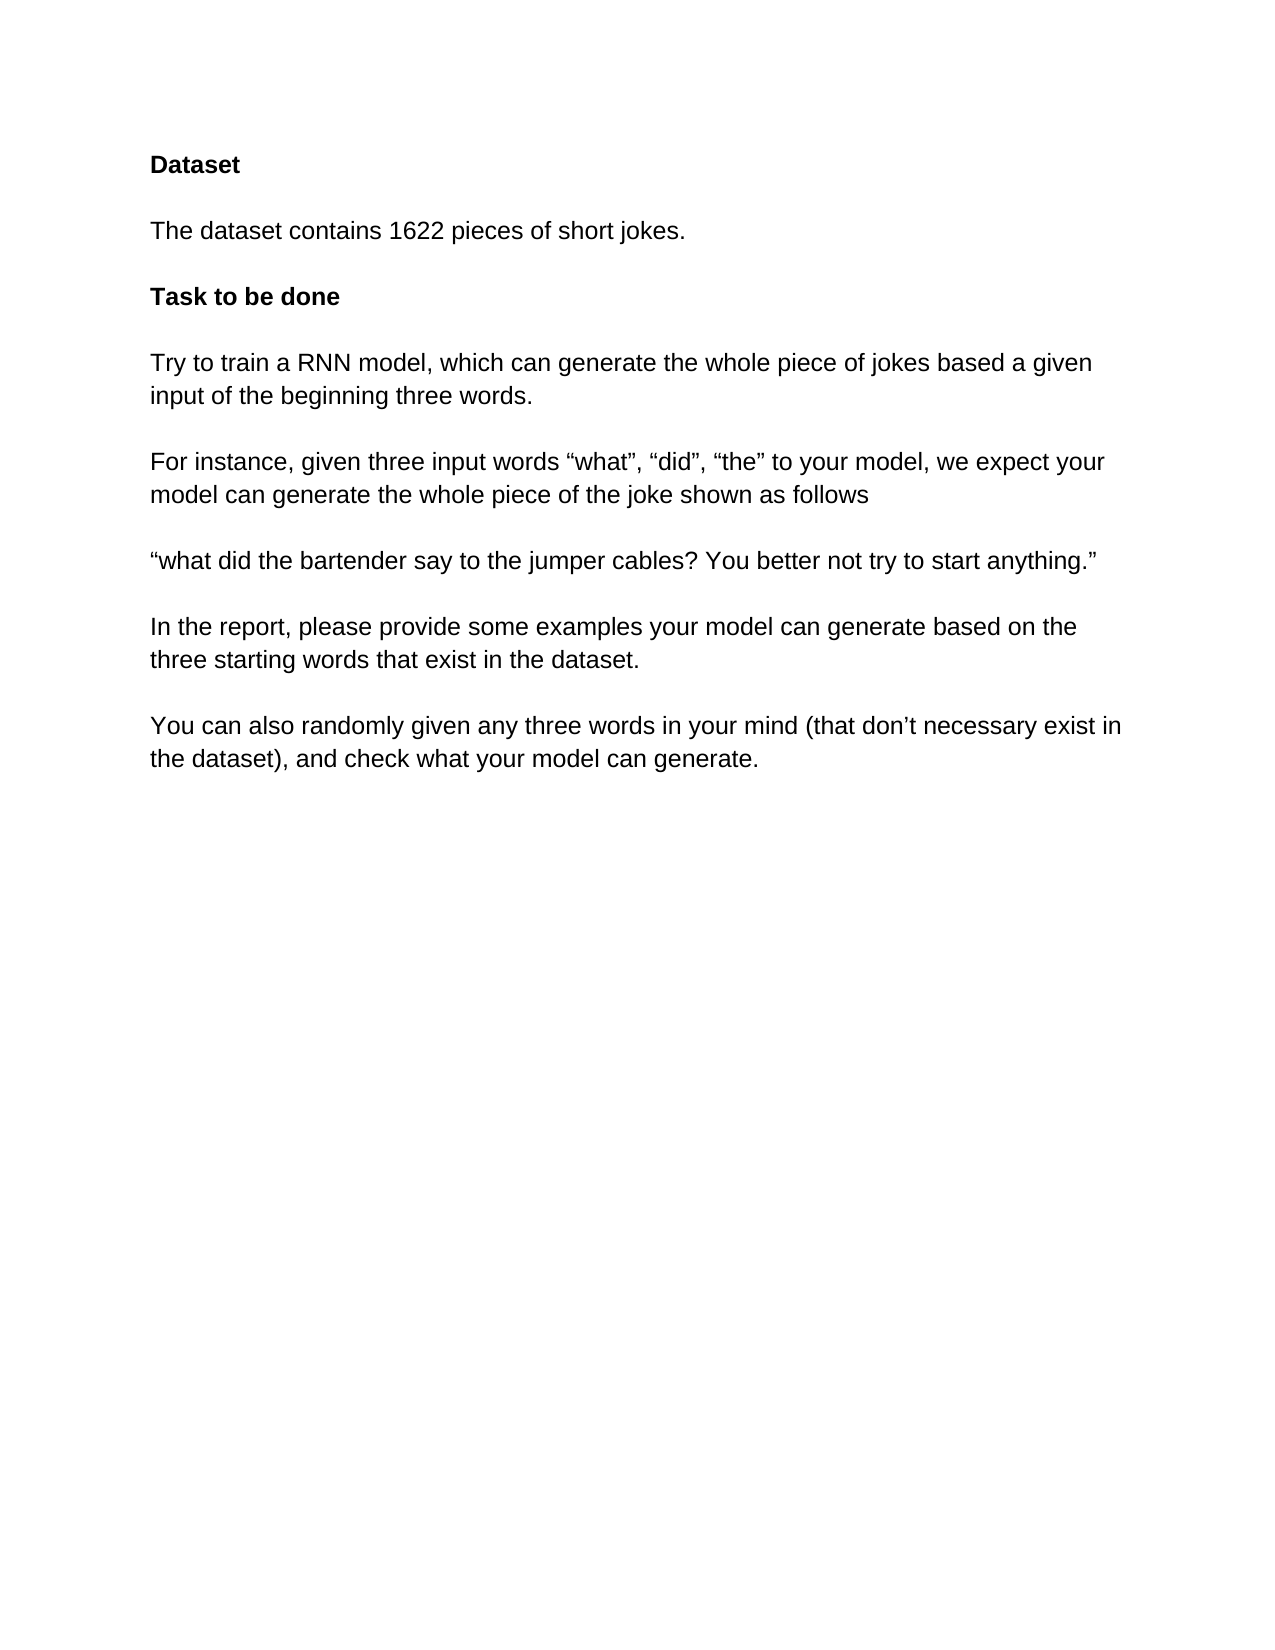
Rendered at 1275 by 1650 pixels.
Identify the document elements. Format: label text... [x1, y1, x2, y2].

text For instance, given three input words “what”, “did”, “the” to your model, we expect your model can generate the whole piece of the joke shown as follows [150, 447, 1125, 509]
text The dataset contains 1622 pieces of short jokes. [150, 216, 1125, 245]
text In the report, please provide some examples your model can generate based on the three starting words that exist in the dataset. [150, 612, 1125, 674]
text “what did the bartender say to the jumper cables? You better not try to start anything.” [150, 546, 1125, 575]
text Try to train a RNN model, which can generate the whole piece of jokes based a given input of the beginning three words. [150, 348, 1125, 410]
text Task to be done [150, 282, 1125, 311]
text You can also randomly given any three words in your mind (that don’t necessary exist in the dataset), and check what your model can generate. [150, 711, 1125, 773]
text Dataset [150, 150, 1125, 179]
